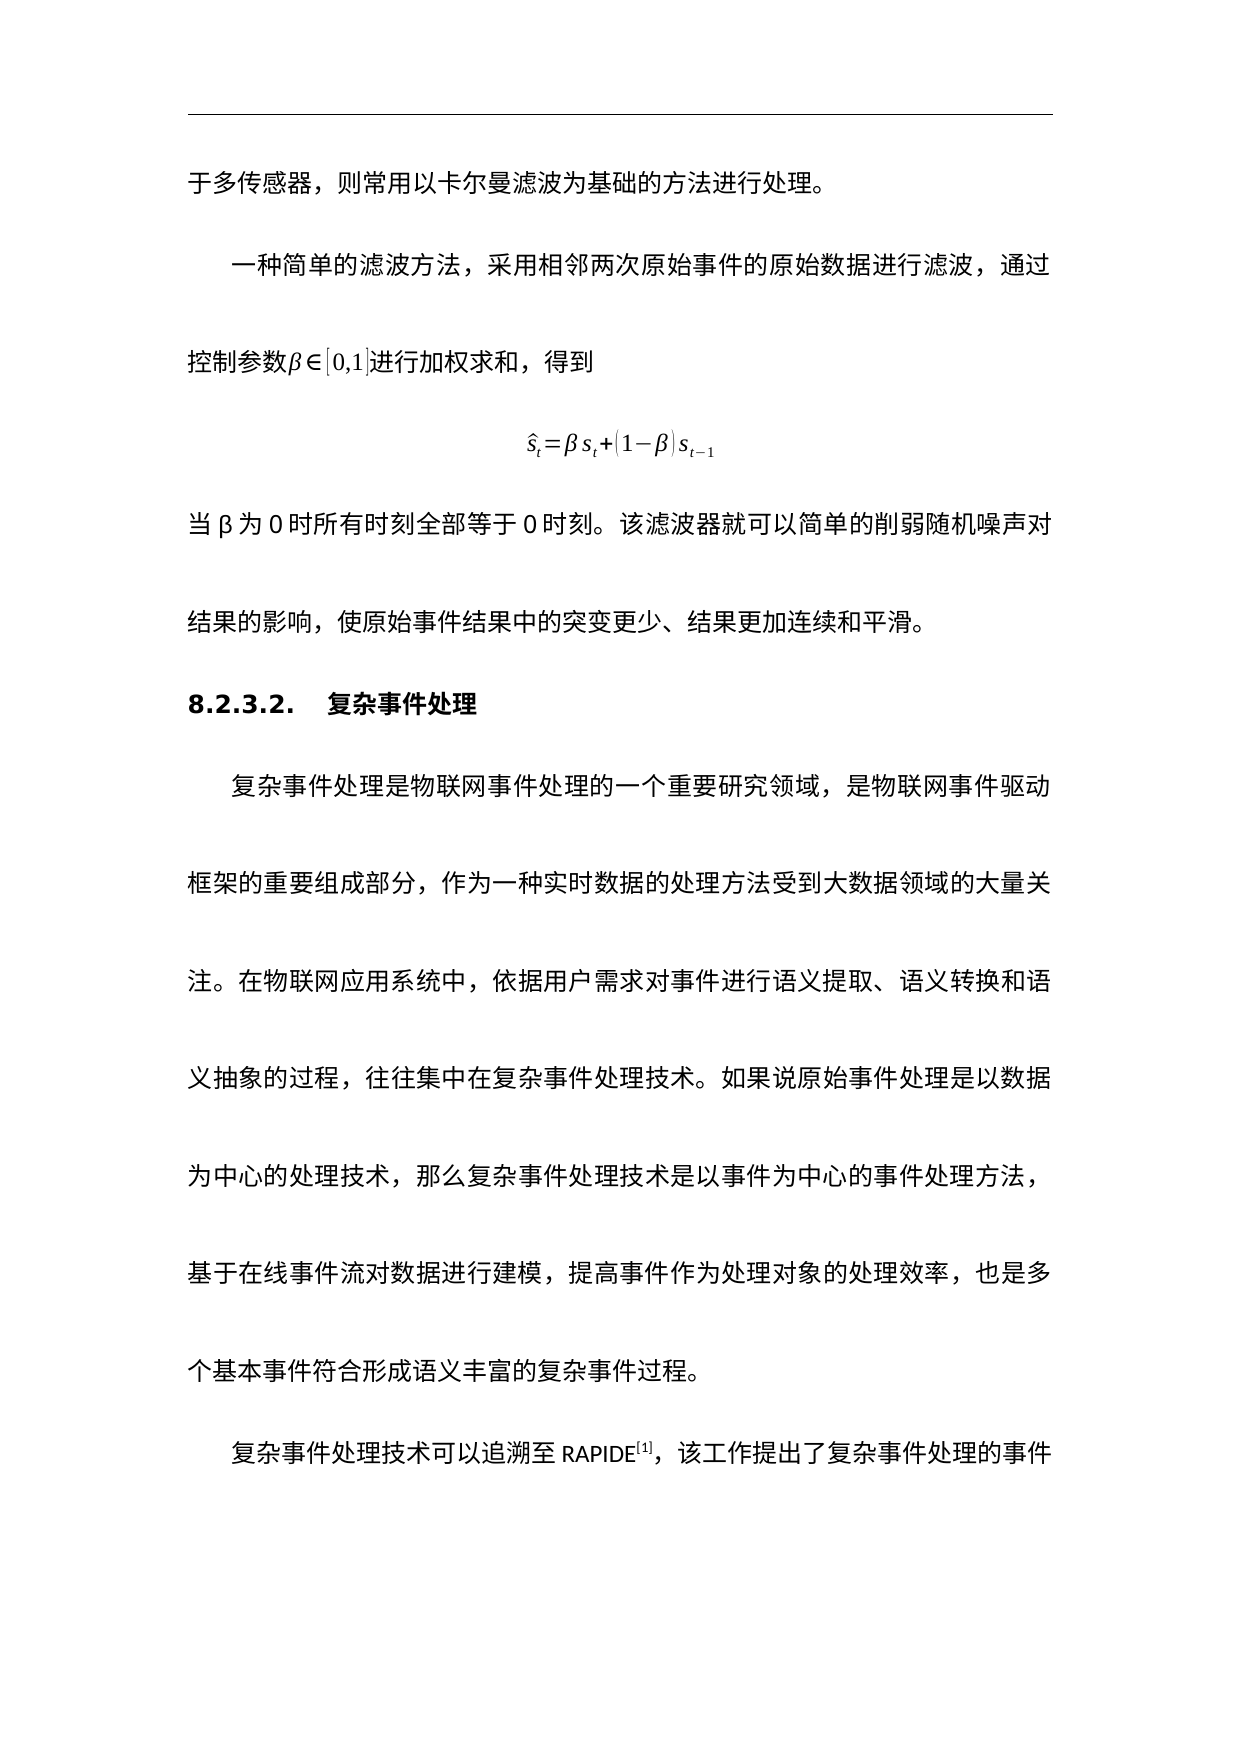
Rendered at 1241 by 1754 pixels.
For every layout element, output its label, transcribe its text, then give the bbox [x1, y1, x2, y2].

subtitle 复杂事件处理 [187, 671, 1053, 736]
text 一种简单的滤波方法，采用相邻两次原始事件的原始数据进行滤波，通过控制参数进行加权求和，得到 [187, 232, 1053, 394]
text 复杂事件处理是物联网事件处理的一个重要研究领域，是物联网事件驱动框架的重要组成部分，作为一种实时数据的处理方法受到大数据领域的大量关注。在物联网应用系统中，依据用户需求对事件进行语义提取、语义转换和语义抽象的过程，往往集中在复杂事件处理技术。如果说原始事件处理是以数据为中心的处理技术，那么复杂事件处理技术是以事件为中心的事件处理方法，基于在线事件流对数据进行建模，提高事件作为处理对象的处理效率，也是多个基本事件符合形成语义丰富的复杂事件过程。 [187, 753, 1053, 1403]
text 当β为0时所有时刻全部等于0时刻。该滤波器就可以简单的削弱随机噪声对结果的影响，使原始事件结果中的突变更少、结果更加连续和平滑。 [187, 492, 1053, 654]
